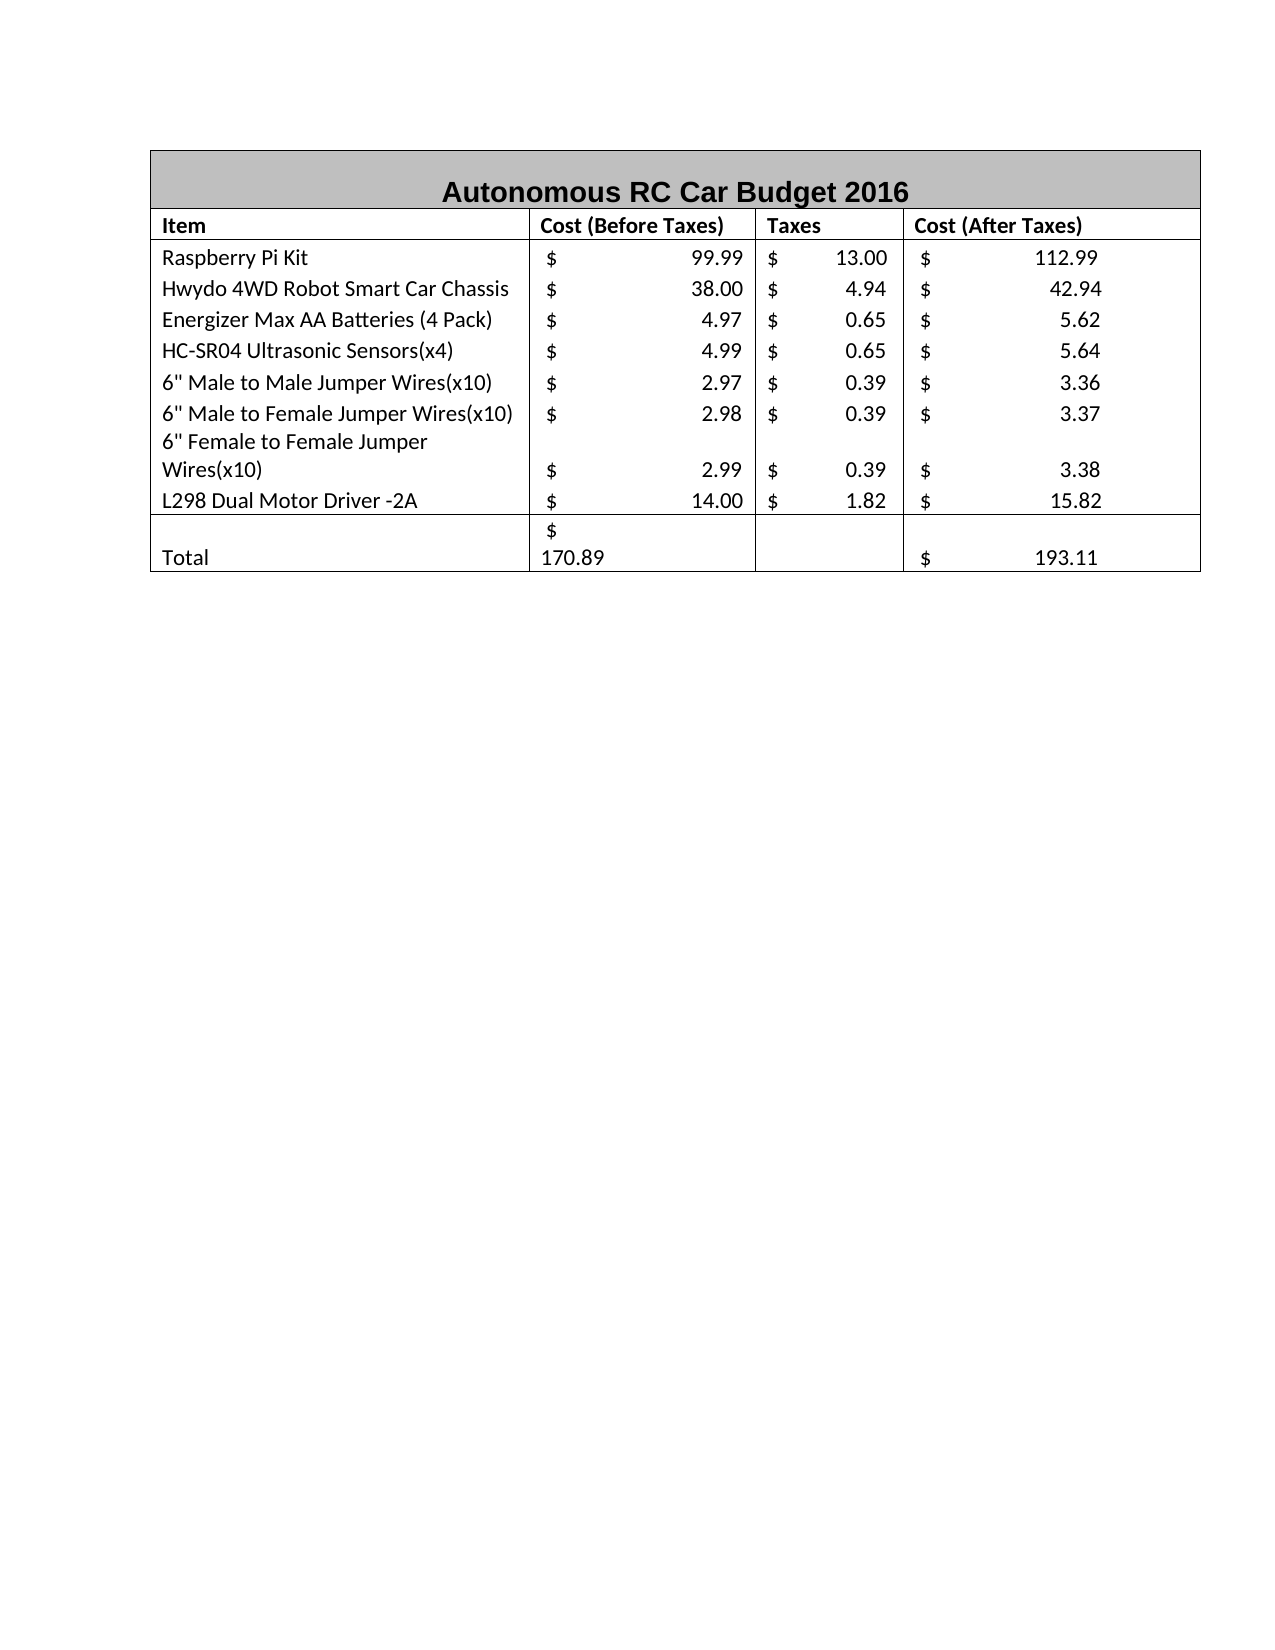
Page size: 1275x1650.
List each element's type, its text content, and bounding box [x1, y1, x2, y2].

table_cell 6" Male to Female Jumper Wires(x10) [151, 396, 529, 427]
table_cell Raspberry Pi Kit [151, 240, 529, 271]
table_cell $ 3.37 [904, 396, 1200, 427]
table_cell $ 3.36 [904, 364, 1200, 396]
table_cell $ 5.64 [904, 333, 1200, 364]
table_cell HC-SR04 Ultrasonic Sensors(x4) [151, 333, 529, 364]
table_cell $ 4.94 [756, 271, 903, 302]
table_cell $ 0.39 [756, 364, 903, 396]
table_cell Total [151, 515, 529, 571]
table_cell $ 112.99 [904, 240, 1200, 271]
table_cell Energizer Max AA Batteries (4 Pack) [151, 302, 529, 333]
table_cell $ 170.89 [530, 515, 755, 571]
table_cell 6" Female to Female Jumper Wires(x10) [151, 427, 529, 483]
table_header Autonomous RC Car Budget 2016 [151, 151, 1200, 208]
table_cell $ 4.97 [530, 302, 755, 333]
table_cell Cost (After Taxes) [904, 209, 1200, 239]
table_cell $ 3.38 [904, 427, 1200, 483]
table_cell $ 99.99 [530, 240, 755, 271]
table_cell $ 13.00 [756, 240, 903, 271]
table_cell $ 15.82 [904, 483, 1200, 514]
table_cell $ 0.39 [756, 396, 903, 427]
table_cell $ 0.65 [756, 333, 903, 364]
table_cell Taxes [756, 209, 903, 239]
table_cell $ 1.82 [756, 483, 903, 514]
table_cell $ 193.11 [904, 515, 1200, 571]
table_cell L298 Dual Motor Driver -2A [151, 483, 529, 514]
table_cell $ 0.39 [756, 427, 903, 483]
table_cell [756, 515, 903, 571]
table_cell $ 14.00 [530, 483, 755, 514]
table_cell $ 42.94 [904, 271, 1200, 302]
table_cell $ 5.62 [904, 302, 1200, 333]
table_cell 6" Male to Male Jumper Wires(x10) [151, 364, 529, 396]
table_cell $ 2.99 [530, 427, 755, 483]
table_cell $ 38.00 [530, 271, 755, 302]
table_cell $ 2.97 [530, 364, 755, 396]
table_cell Hwydo 4WD Robot Smart Car Chassis [151, 271, 529, 302]
table_cell $ 4.99 [530, 333, 755, 364]
table_cell $ 0.65 [756, 302, 903, 333]
table_cell $ 2.98 [530, 396, 755, 427]
table_cell Cost (Before Taxes) [530, 209, 755, 239]
table_cell Item [151, 209, 529, 239]
